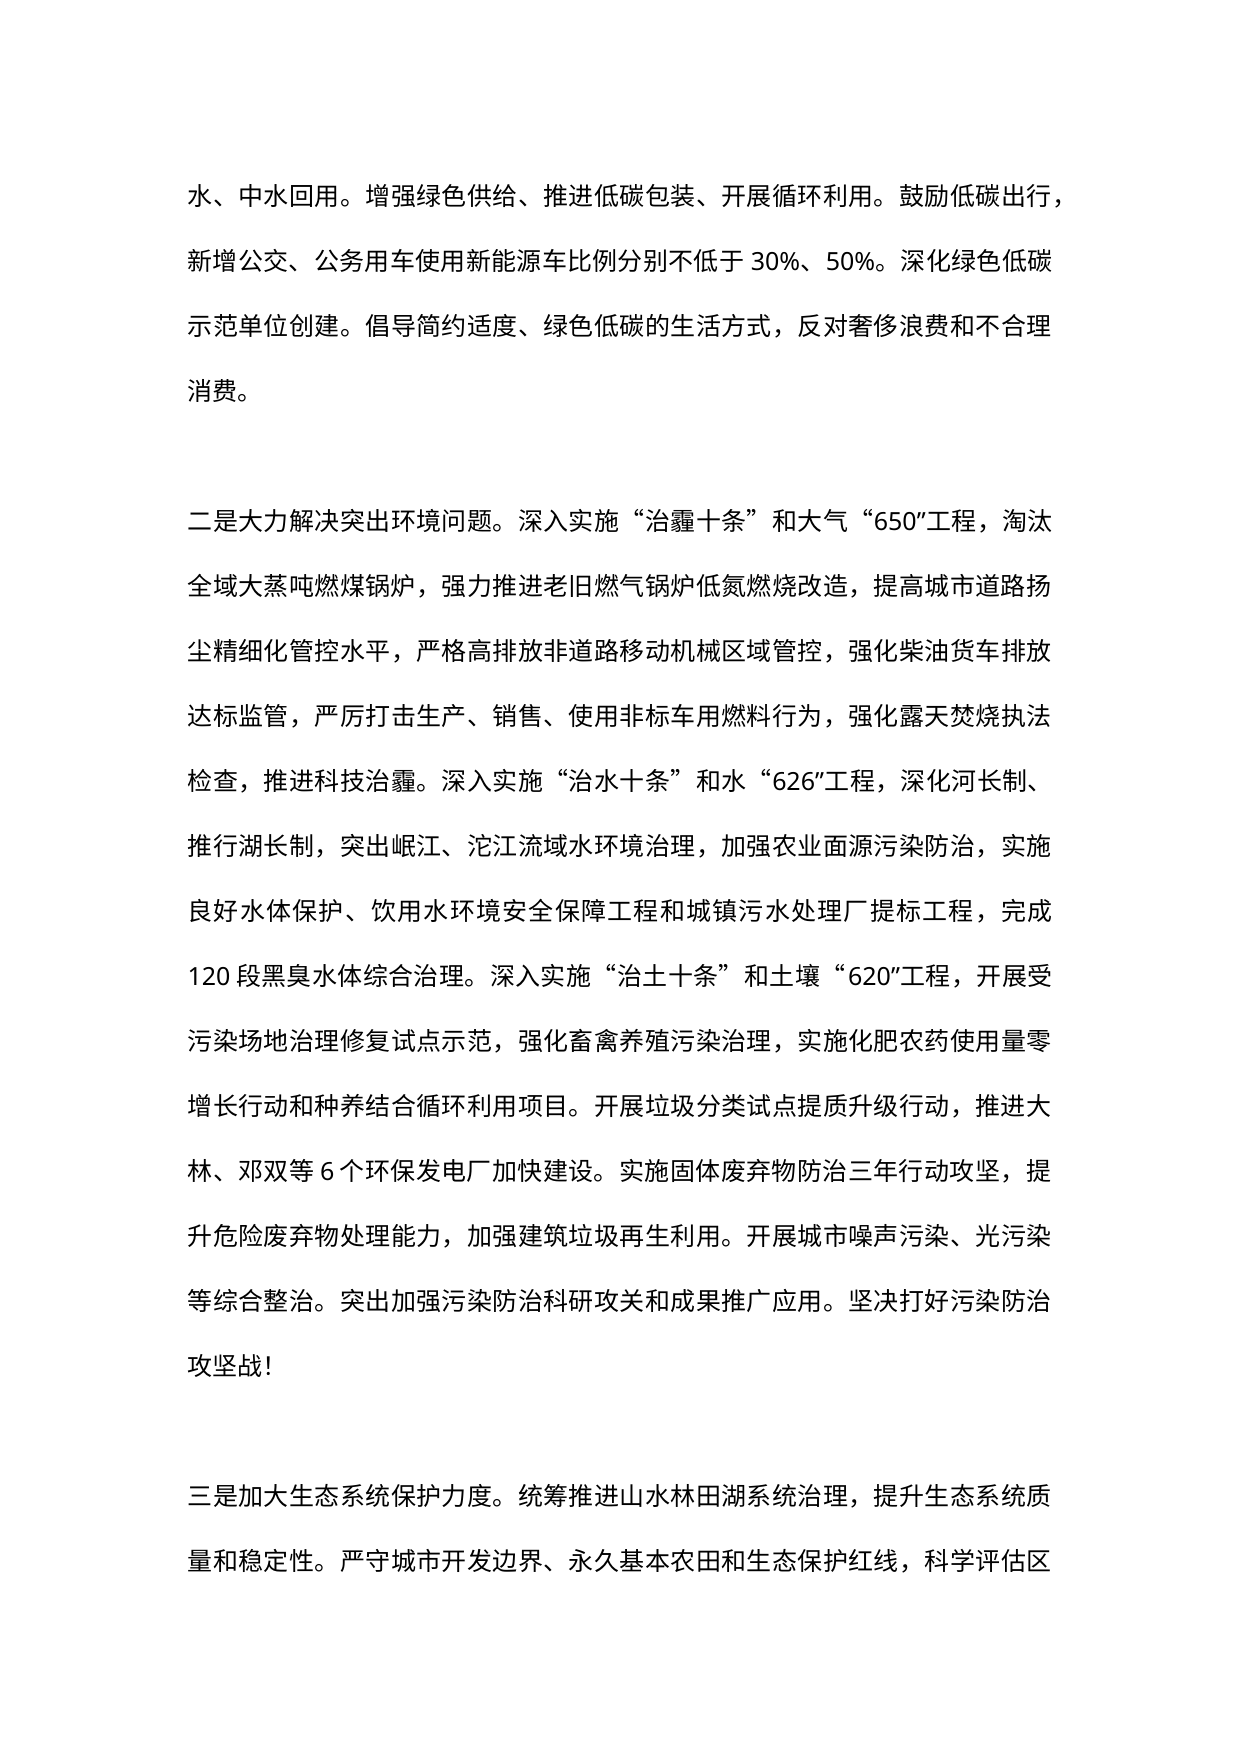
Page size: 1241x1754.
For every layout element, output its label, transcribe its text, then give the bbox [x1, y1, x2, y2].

text 二是大力解决突出环境问题。深入实施“治霾十条”和大气“650”工程，淘汰全域大蒸吨燃煤锅炉，强力推进老旧燃气锅炉低氮燃烧改造，提高城市道路扬尘精细化管控水平，严格高排放非道路移动机械区域管控，强化柴油货车排放达标监管，严厉打击生产、销售、使用非标车用燃料行为，强化露天焚烧执法检查，推进科技治霾。深入实施“治水十条”和水“626”工程，深化河长制、推行湖长制，突出岷江、沱江流域水环境治理，加强农业面源污染防治，实施良好水体保护、饮用水环境安全保障工程和城镇污水处理厂提标工程，完成120段黑臭水体综合治理。深入实施“治土十条”和土壤“620”工程，开展受污染场地治理修复试点示范，强化畜禽养殖污染治理，实施化肥农药使用量零增长行动和种养结合循环利用项目。开展垃圾分类试点提质升级行动，推进大林、邓双等6个环保发电厂加快建设。实施固体废弃物防治三年行动攻坚，提升危险废弃物处理能力，加强建筑垃圾再生利用。开展城市噪声污染、光污染等综合整治。突出加强污染防治科研攻关和成果推广应用。坚决打好污染防治攻坚战！ [187, 487, 1053, 1397]
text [187, 162, 1053, 422]
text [187, 1462, 1053, 1592]
